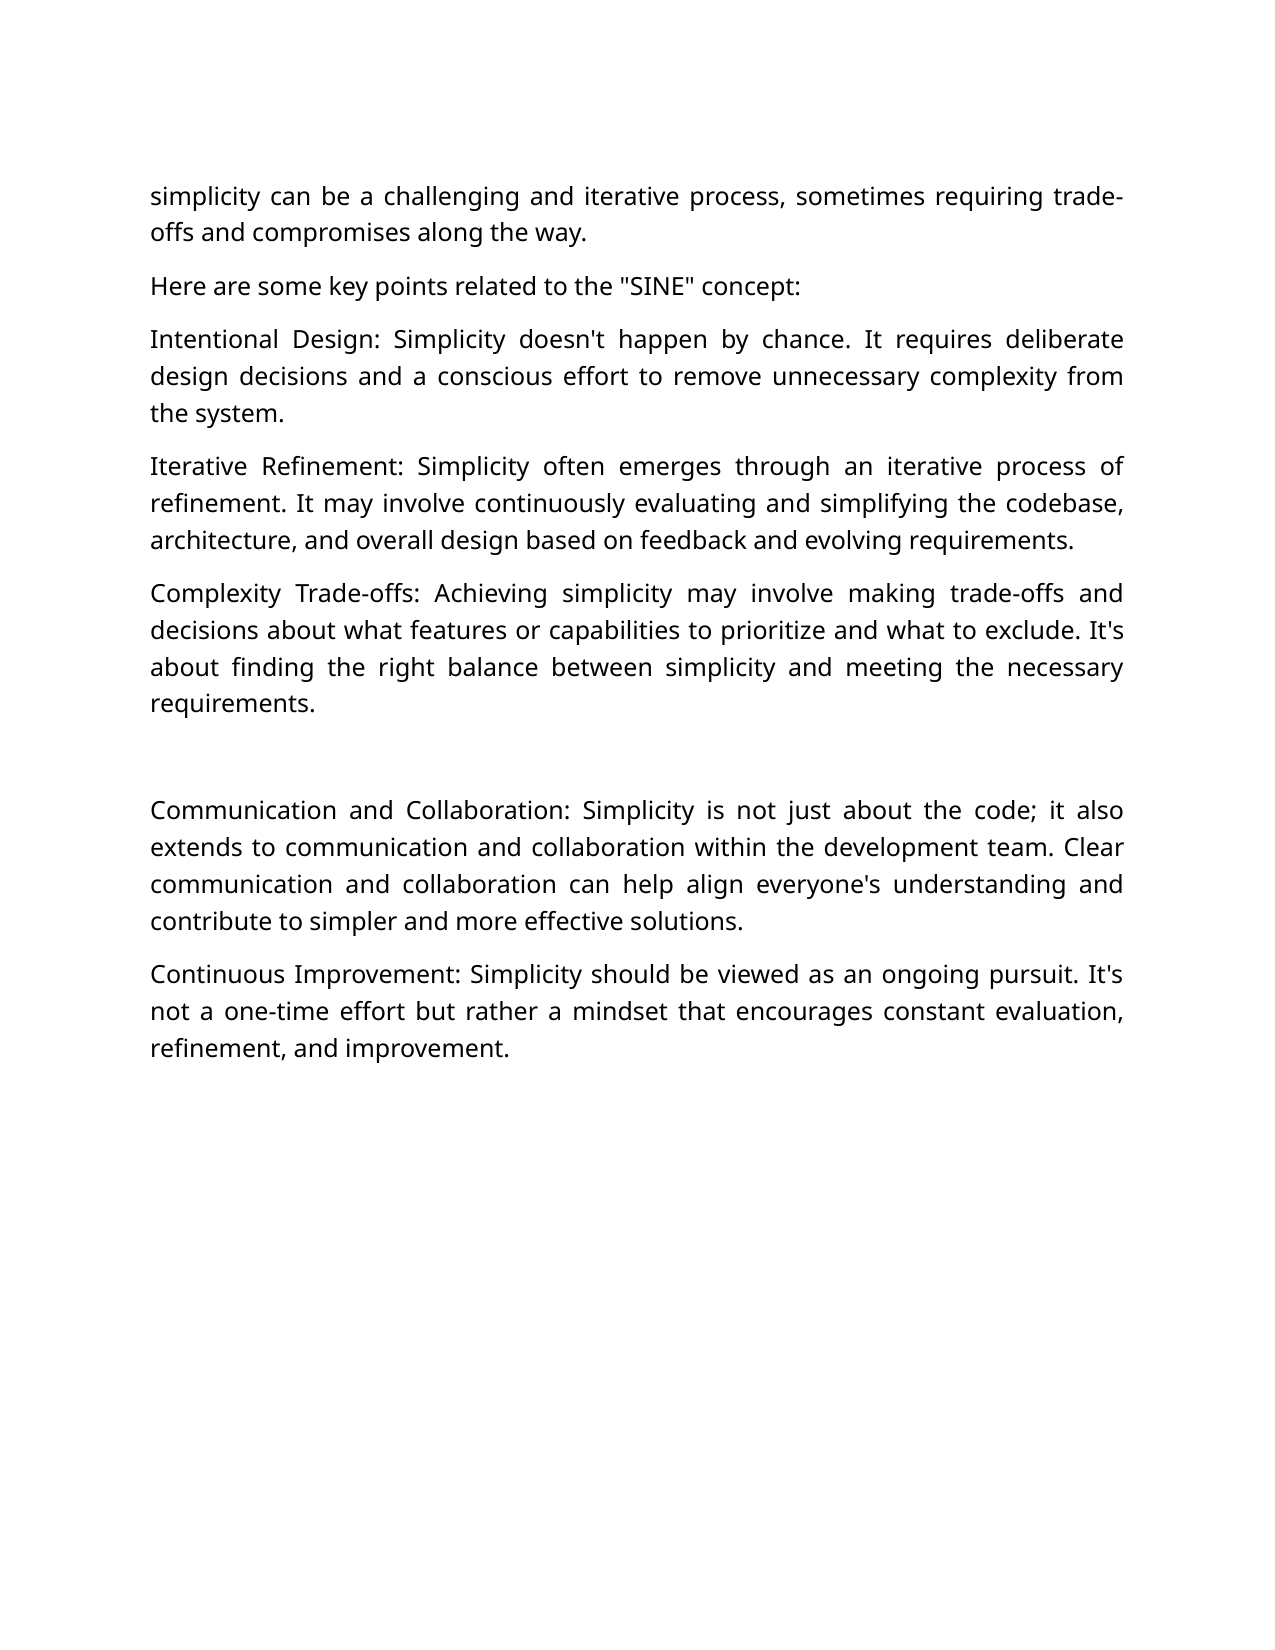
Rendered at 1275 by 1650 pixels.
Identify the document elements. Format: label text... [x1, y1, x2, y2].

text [150, 178, 1125, 249]
text Iterative Refinement: Simplicity often emerges through an iterative process of refinement. It may involve continuously evaluating and simplifying the codebase, architecture, and overall design based on feedback and evolving requirements. [150, 449, 1125, 556]
text Complexity Trade-offs: Achieving simplicity may involve making trade-offs and decisions about what features or capabilities to prioritize and what to exclude. It's about finding the right balance between simplicity and meeting the necessary requirements. [150, 576, 1125, 720]
text Continuous Improvement: Simplicity should be viewed as an ongoing pursuit. It's not a one-time effort but rather a mindset that encourages constant evaluation, refinement, and improvement. [150, 957, 1125, 1064]
text Communication and Collaboration: Simplicity is not just about the code; it also extends to communication and collaboration within the development team. Clear communication and collaboration can help align everyone's understanding and contribute to simpler and more effective solutions. [150, 793, 1125, 937]
text Here are some key points related to the "SINE" concept: [150, 268, 1125, 302]
text Intentional Design: Simplicity doesn't happen by chance. It requires deliberate design decisions and a conscious effort to remove unnecessary complexity from the system. [150, 322, 1125, 429]
